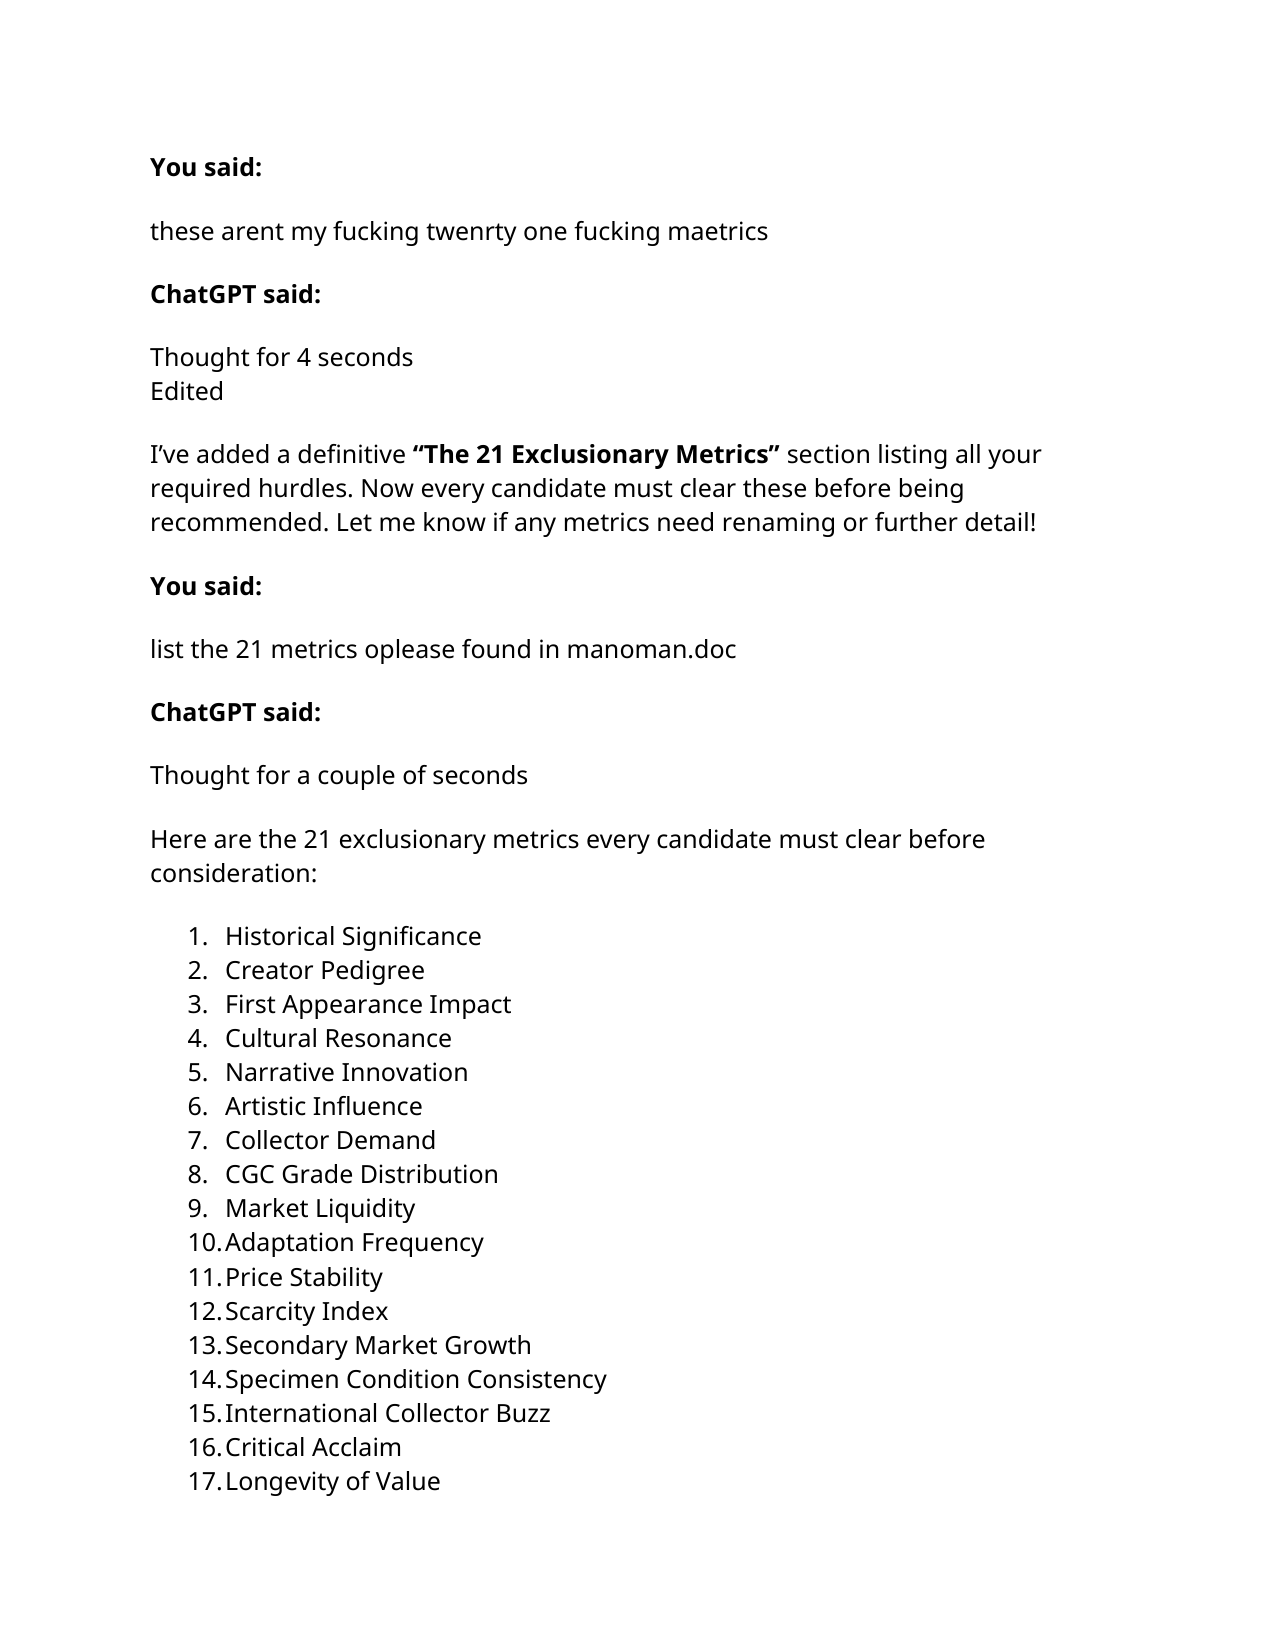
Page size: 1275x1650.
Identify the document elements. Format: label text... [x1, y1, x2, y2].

list Cultural Resonance [187, 1021, 1125, 1055]
list Longevity of Value [187, 1463, 1125, 1498]
text Here are the 21 exclusionary metrics every candidate must clear before consideration: [150, 821, 1125, 889]
text You said: [150, 568, 1125, 602]
text You said: [150, 150, 1125, 184]
text Thought for 4 seconds [150, 340, 1125, 374]
list International Collector Buzz [187, 1395, 1125, 1429]
list Historical Significance [187, 918, 1125, 953]
text these arent my fucking twenrty one fucking maetrics [150, 213, 1125, 247]
text ChatGPT said: [150, 276, 1125, 311]
list Creator Pedigree [187, 953, 1125, 987]
text ChatGPT said: [150, 695, 1125, 729]
list Artistic Influence [187, 1089, 1125, 1123]
list Market Liquidity [187, 1191, 1125, 1225]
list Collector Demand [187, 1123, 1125, 1157]
text Edited [150, 374, 1125, 408]
list Scarcity Index [187, 1293, 1125, 1327]
list Critical Acclaim [187, 1429, 1125, 1463]
list Adaptation Frequency [187, 1225, 1125, 1259]
list First Appearance Impact [187, 987, 1125, 1021]
list Secondary Market Growth [187, 1327, 1125, 1361]
list Specimen Condition Consistency [187, 1361, 1125, 1395]
text Thought for a couple of seconds [150, 758, 1125, 792]
list Price Stability [187, 1259, 1125, 1293]
text I’ve added a definitive “The 21 Exclusionary Metrics” section listing all your required hurdles. Now every candidate must clear these before being recommended. Let me know if any metrics need renaming or further detail! [150, 437, 1125, 539]
list Narrative Innovation [187, 1055, 1125, 1089]
text list the 21 metrics oplease found in manoman.doc [150, 632, 1125, 666]
list CGC Grade Distribution [187, 1157, 1125, 1191]
